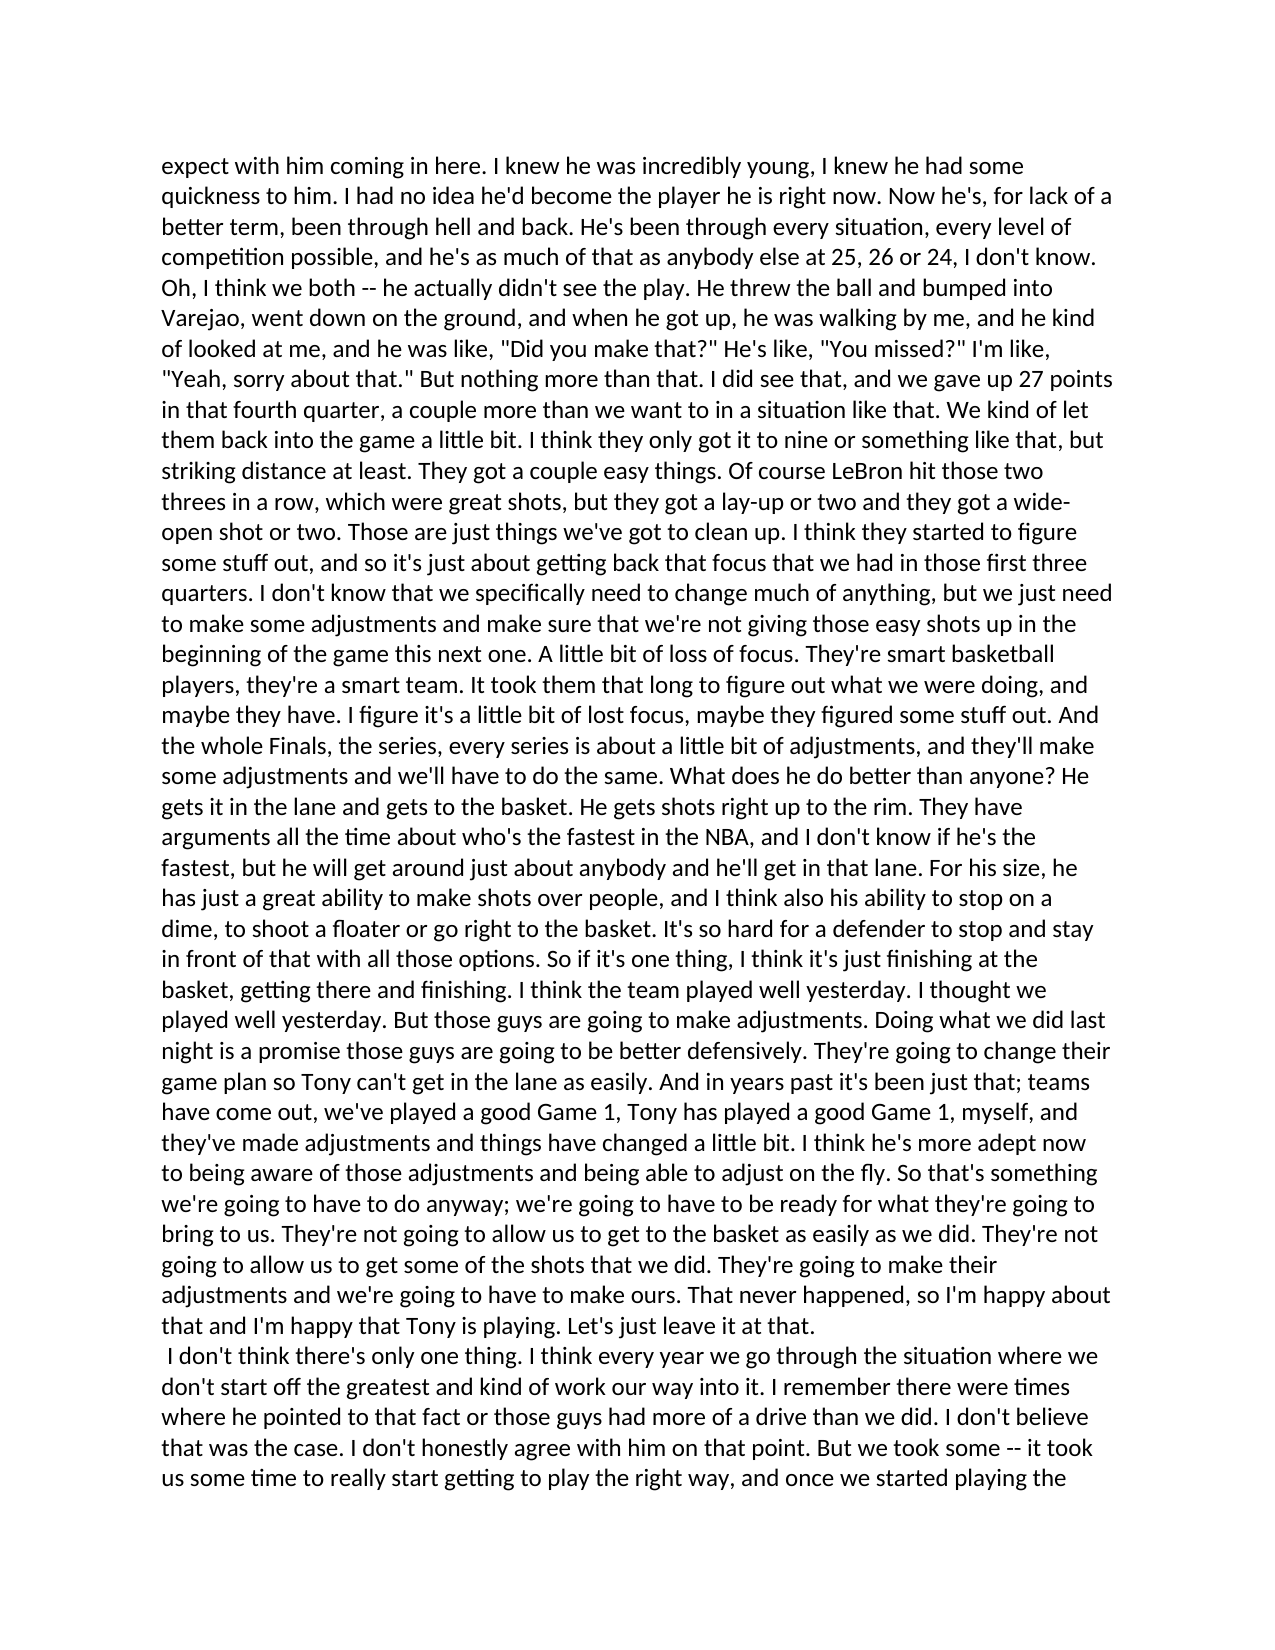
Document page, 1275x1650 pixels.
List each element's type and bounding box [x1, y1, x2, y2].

table_cell [150, 1340, 1125, 1493]
table_cell [150, 150, 1125, 1340]
